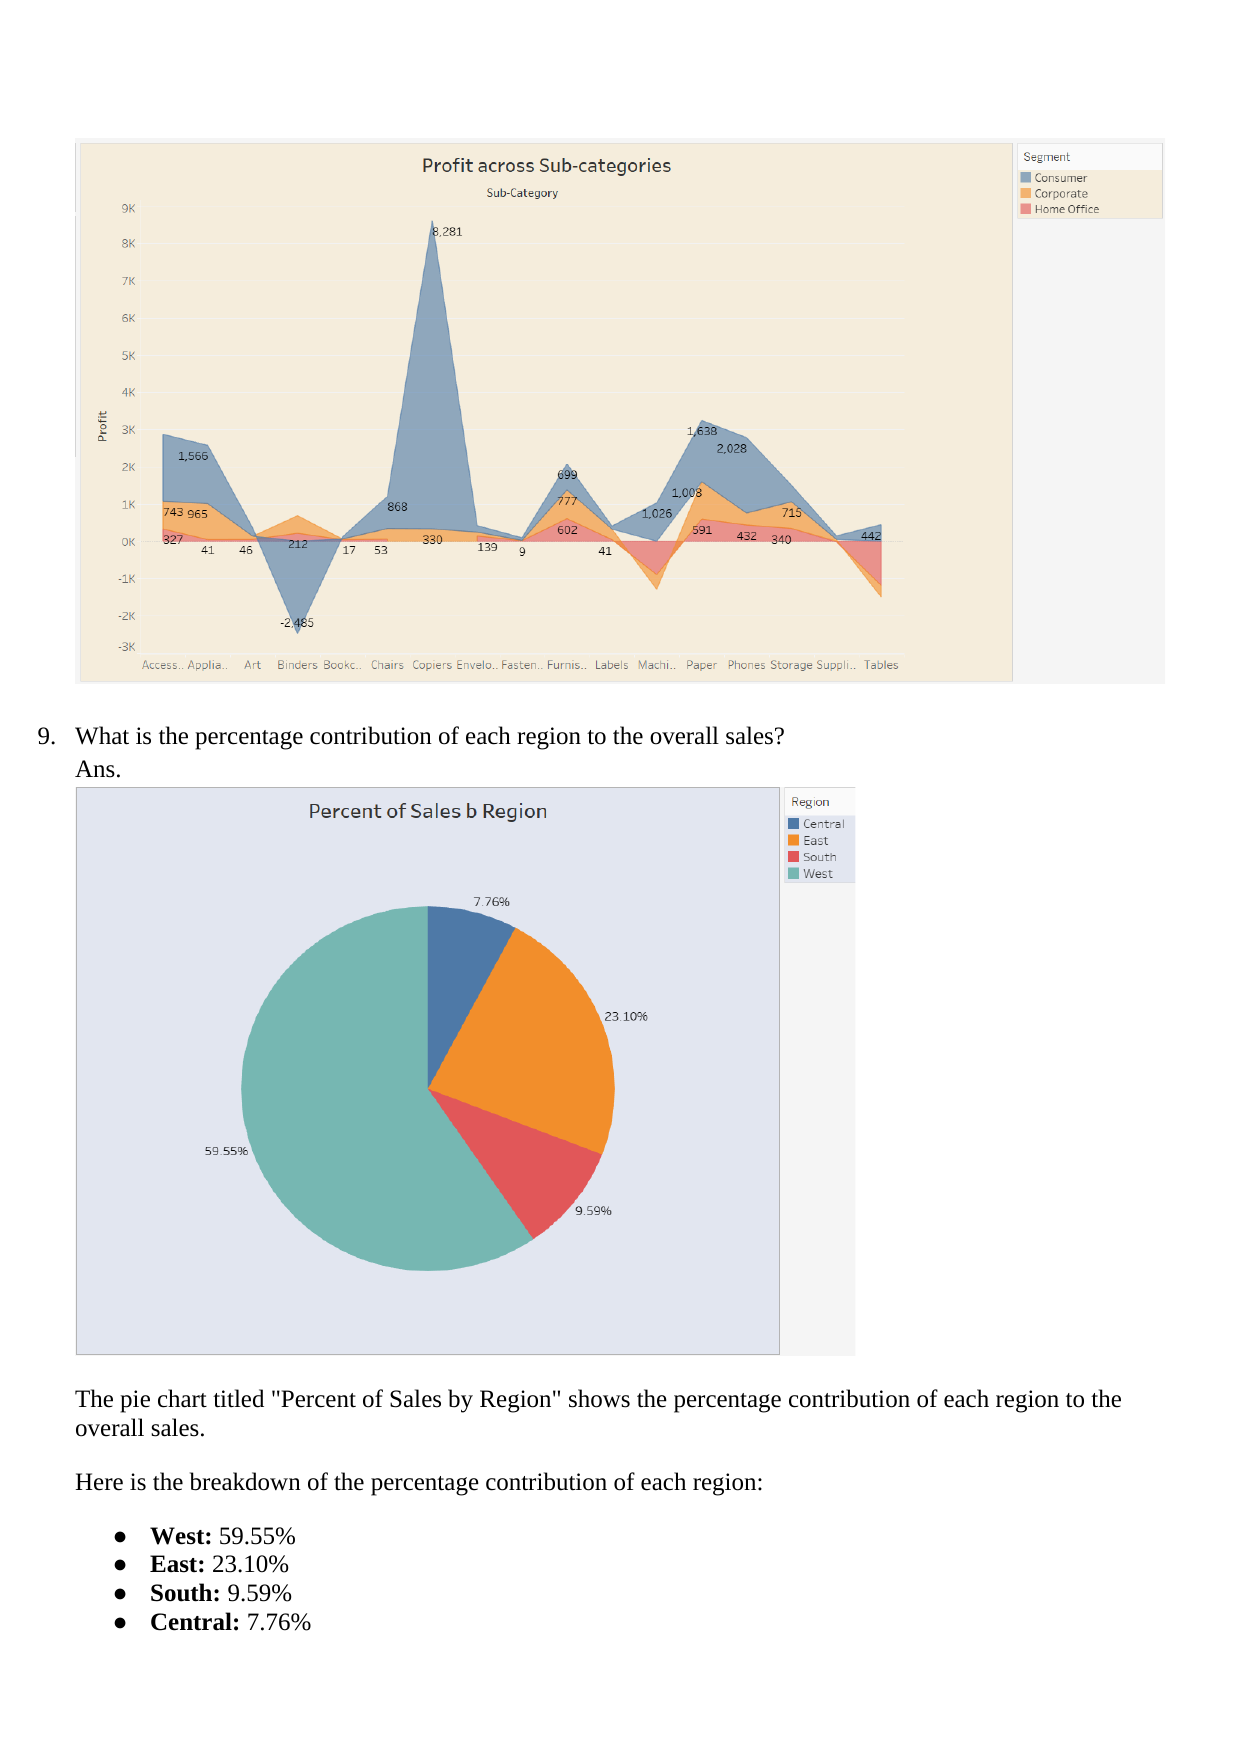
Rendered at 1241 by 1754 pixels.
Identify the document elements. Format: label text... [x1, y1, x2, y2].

text The pie chart titled "Percent of Sales by Region" shows the percentage contribution of each region to the overall sales. [75, 1384, 1165, 1442]
list East: 23.10% [112, 1549, 1165, 1578]
text Ans. [75, 754, 1165, 783]
list South: 9.59% [112, 1578, 1165, 1607]
picture [75, 787, 856, 1356]
picture [75, 138, 1166, 684]
text Here is the breakdown of the percentage contribution of each region: [75, 1467, 1165, 1496]
list Central: 7.76% [112, 1607, 1165, 1636]
list West: 59.55% [112, 1521, 1165, 1549]
list What is the percentage contribution of each region to the overall sales? [37, 721, 1165, 750]
